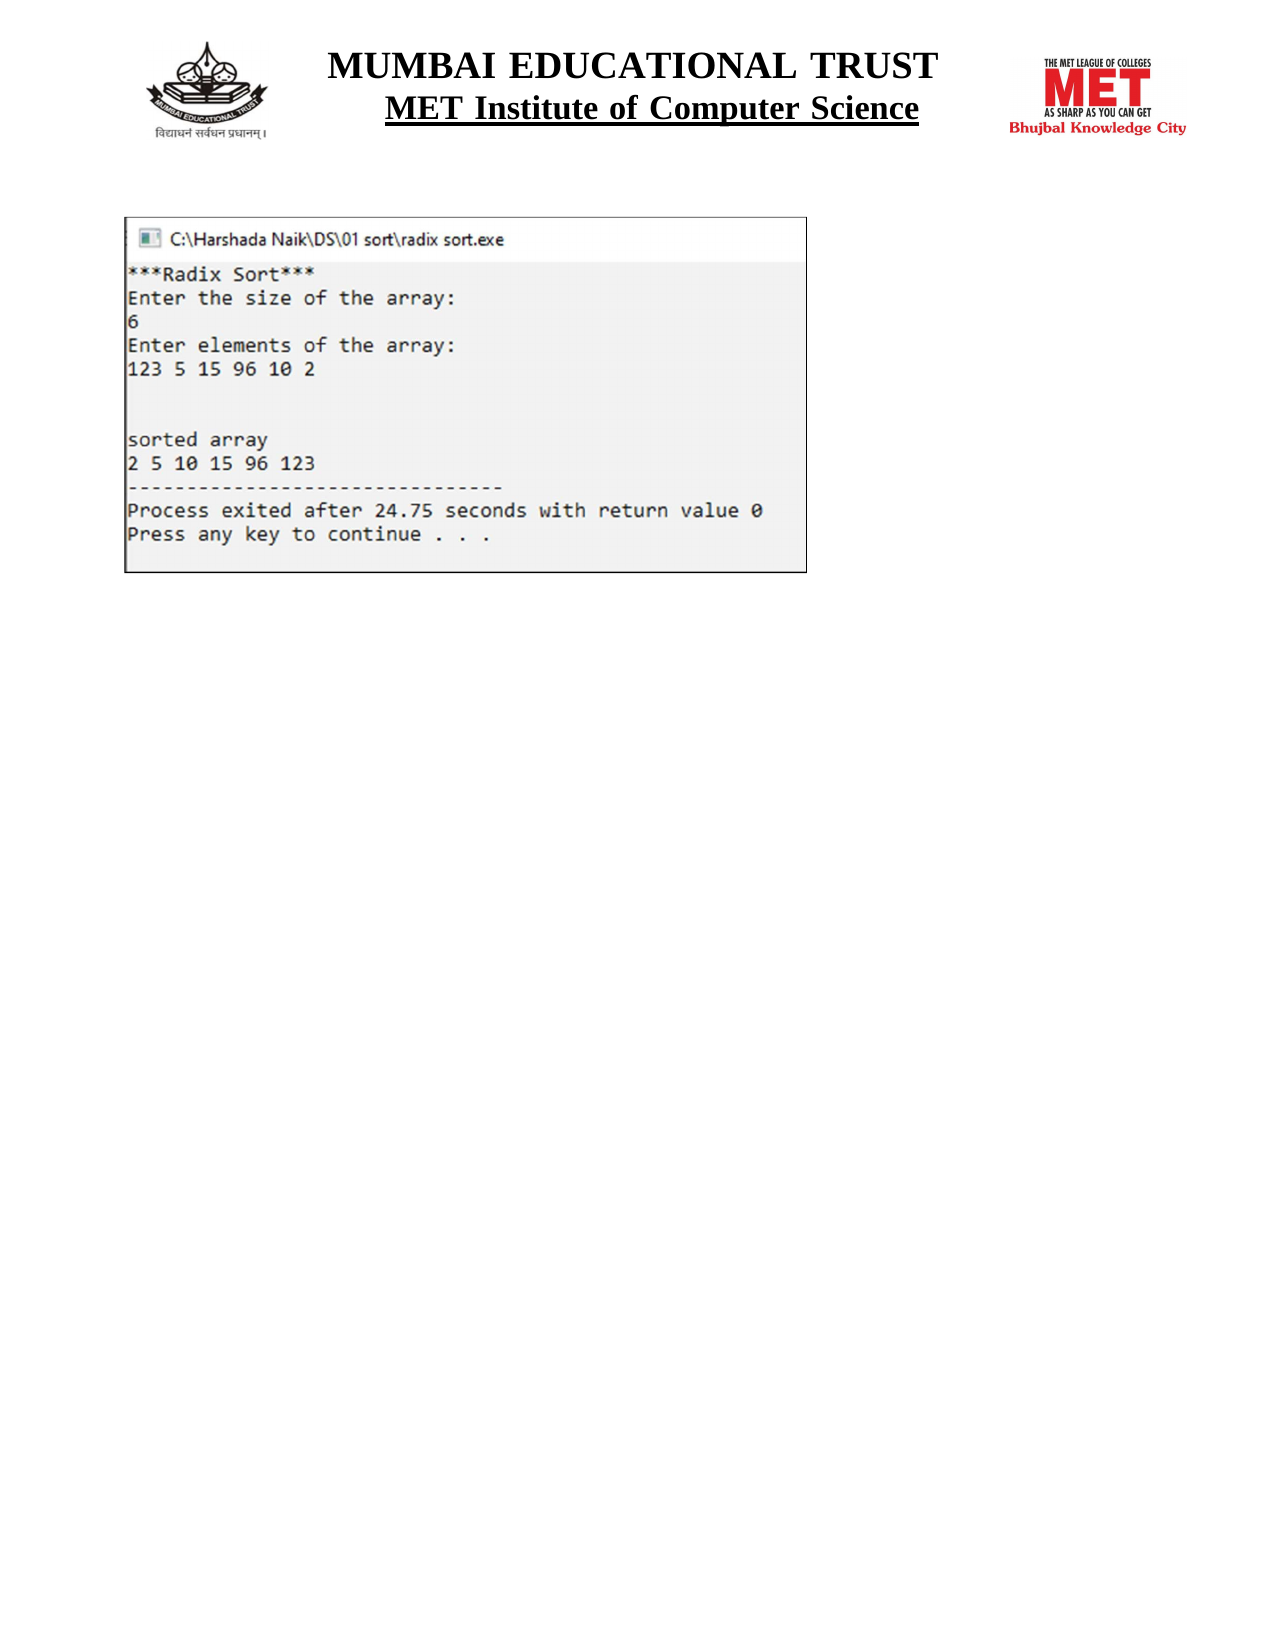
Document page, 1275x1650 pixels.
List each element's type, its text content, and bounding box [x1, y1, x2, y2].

picture [125, 217, 806, 572]
subtitle MET Institute of Computer Science [325, 88, 979, 127]
subtitle MUMBAI EDUCATIONAL TRUST [325, 42, 940, 87]
picture [1009, 57, 1187, 138]
picture [145, 41, 269, 140]
